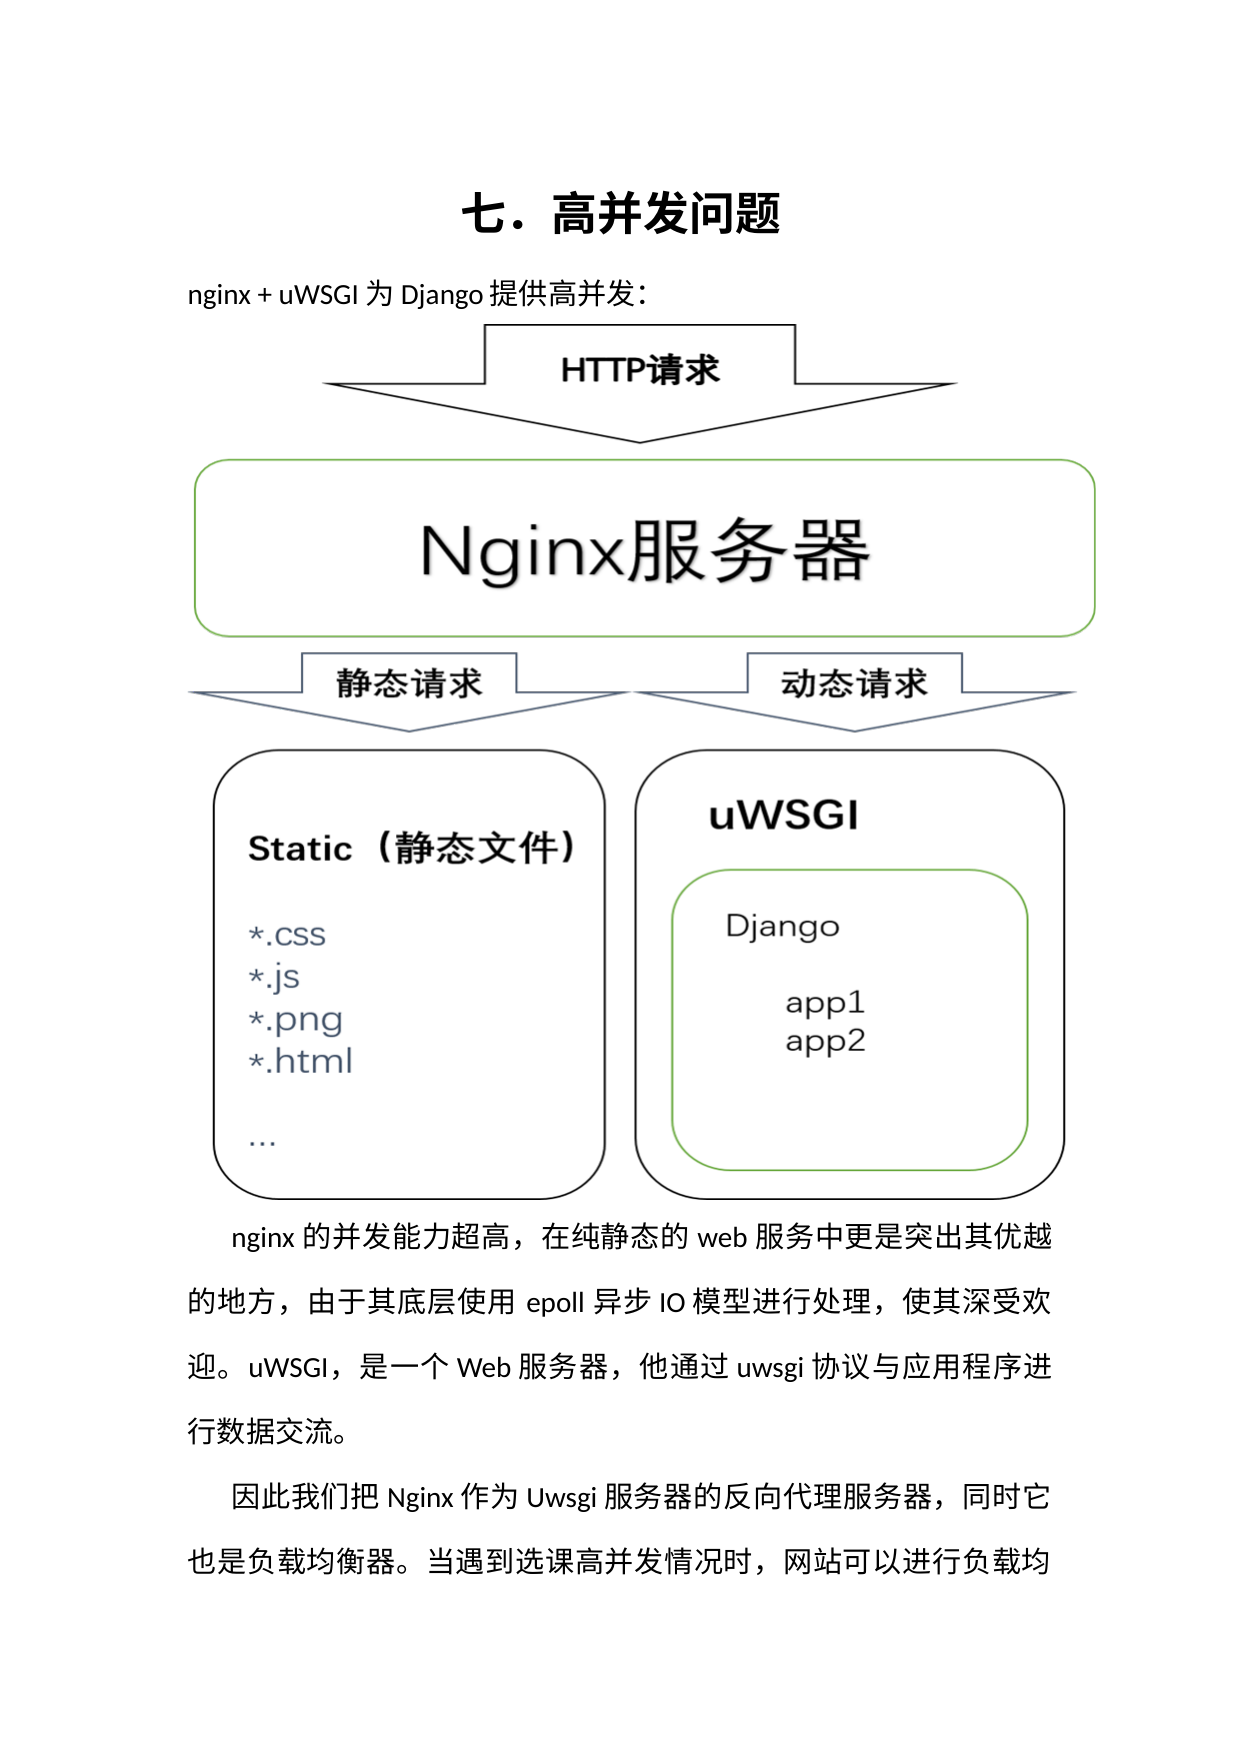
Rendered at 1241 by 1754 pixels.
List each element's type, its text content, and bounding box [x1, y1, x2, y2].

picture [187, 324, 1096, 1200]
text nginx + uWSGI 为Django提供高并发： [187, 259, 1053, 324]
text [187, 1462, 1053, 1592]
text nginx 的并发能力超高，在纯静态的 web 服务中更是突出其优越的地方，由于其底层使用 epoll 异步IO模型进行处理，使其深受欢迎。uWSGI，是一个Web服务器，他通过uwsgi协议与应用程序进行数据交流。 [187, 1202, 1053, 1462]
text 七．高并发问题 [187, 162, 1053, 259]
